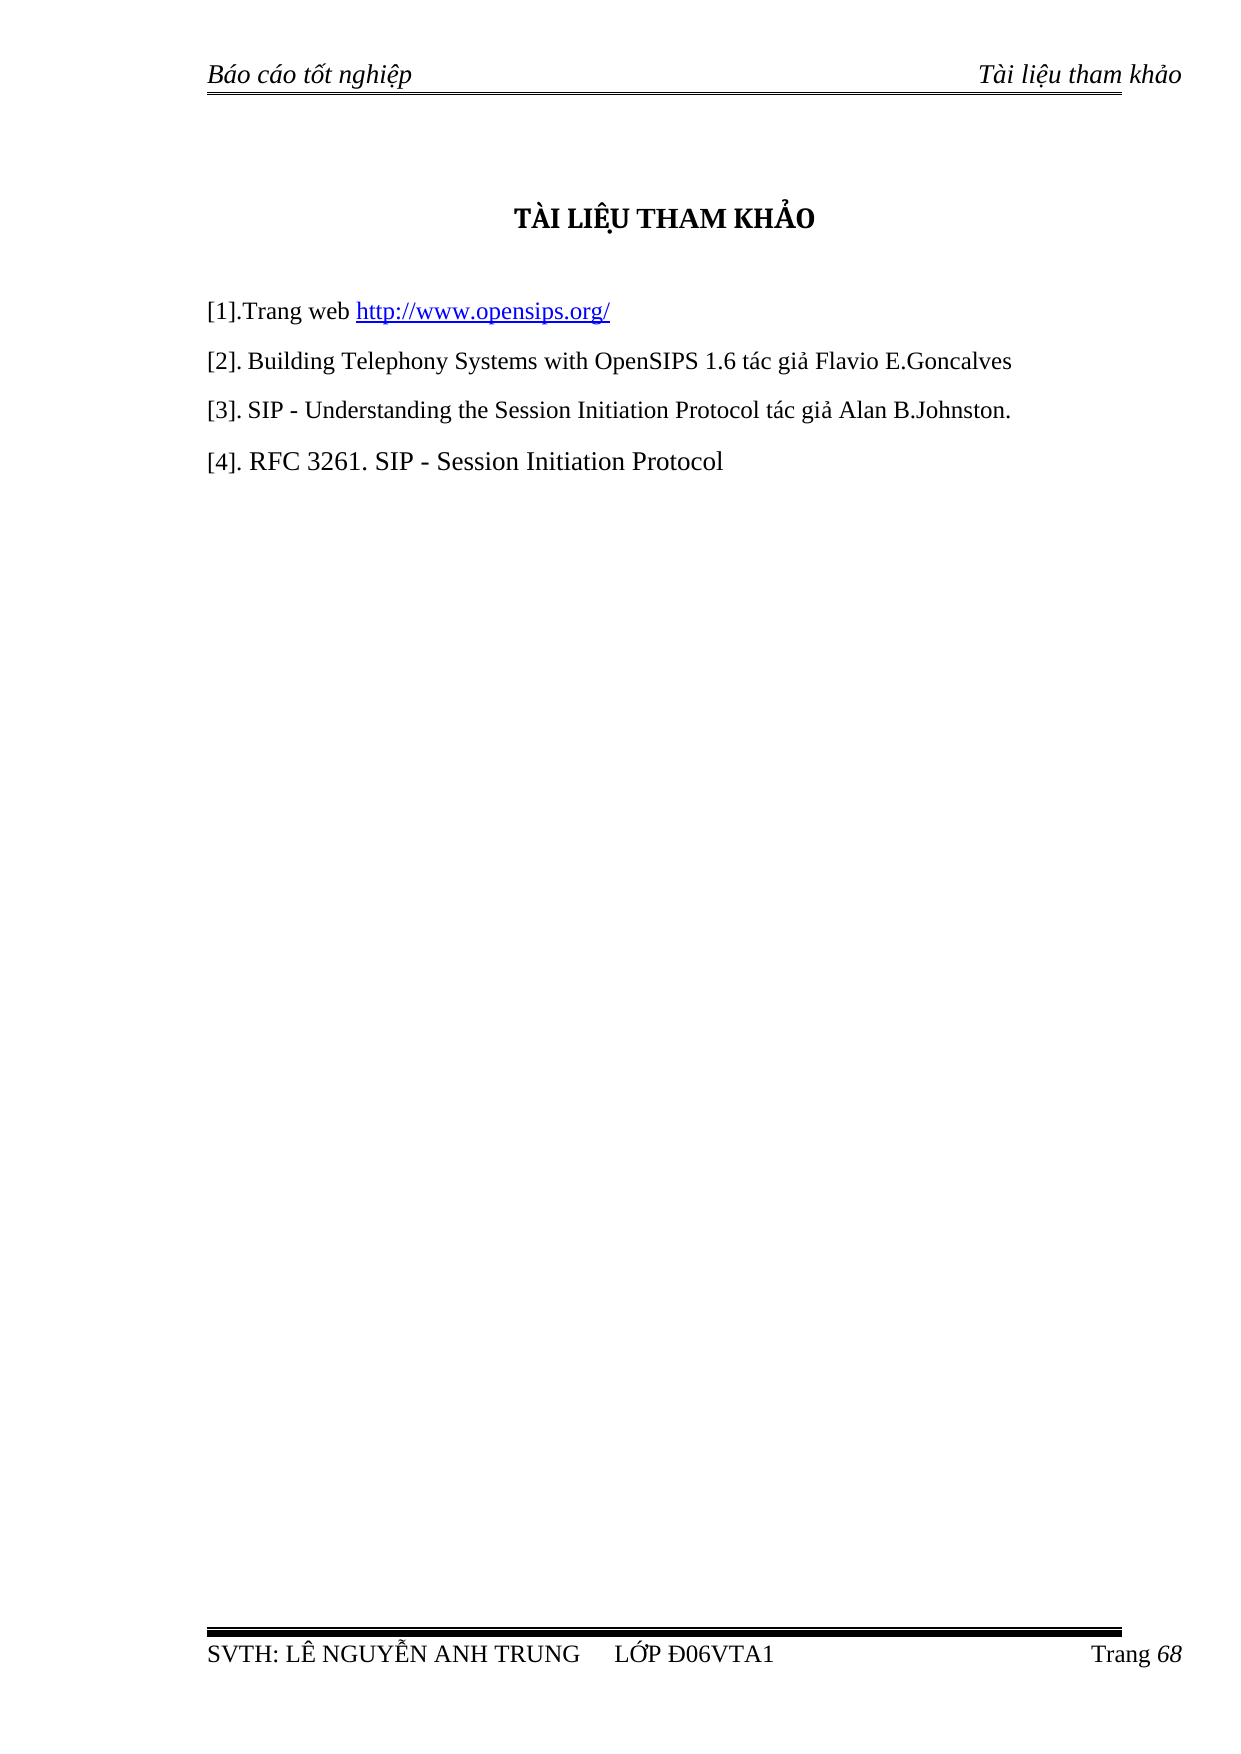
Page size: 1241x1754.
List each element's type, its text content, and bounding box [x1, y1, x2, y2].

subtitle TÀI LIỆU THAM KHẢO [207, 201, 1122, 236]
text [1].Trang web http://www.opensips.org/ [207, 296, 1122, 325]
text [2]. Building Telephony Systems with OpenSIPS 1.6 tác giả Flavio E.Goncalves [207, 346, 1122, 374]
text [3]. SIP - Understanding the Session Initiation Protocol tác giả Alan B.Johnston. [207, 395, 1122, 424]
text [4]. RFC 3261. SIP - Session Initiation Protocol [207, 445, 1122, 476]
